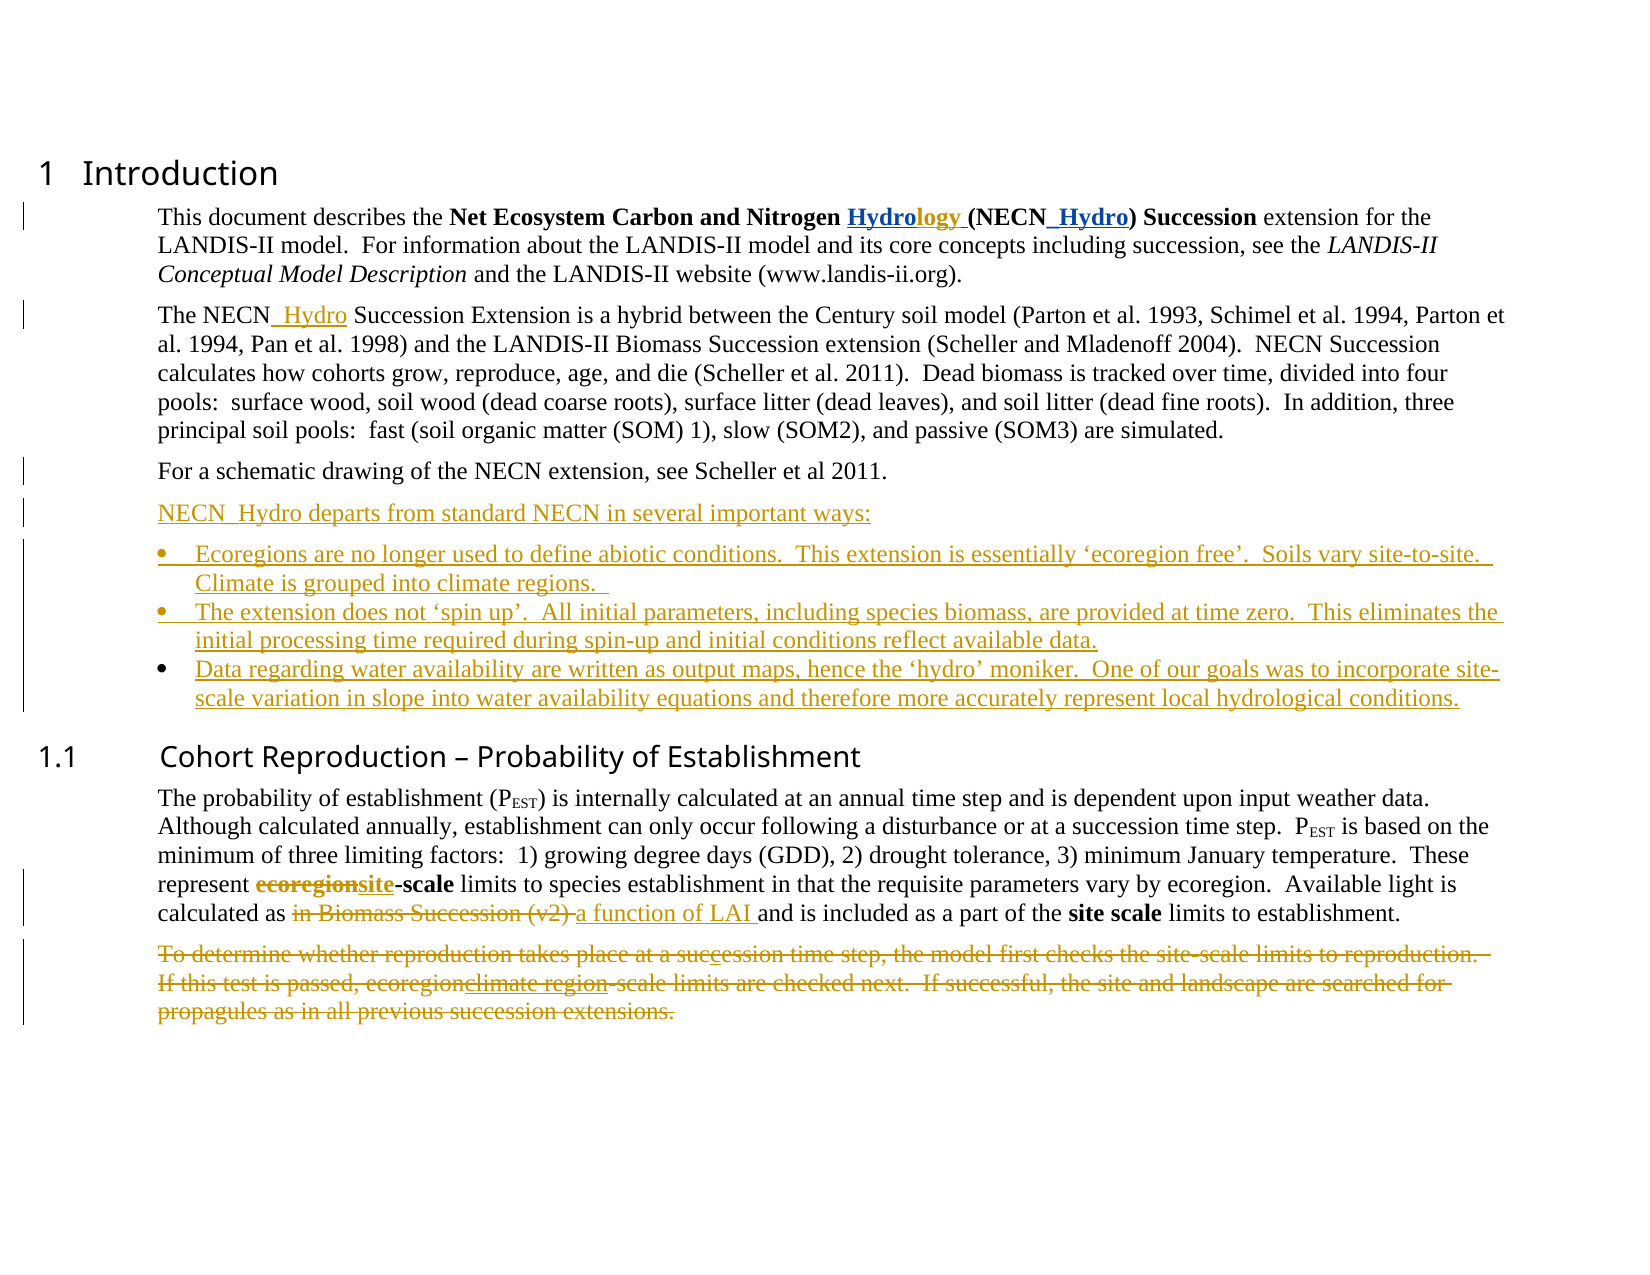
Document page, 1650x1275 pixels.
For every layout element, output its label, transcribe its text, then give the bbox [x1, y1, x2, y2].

text The probability of establishment (PEST) is internally calculated at an annual time step and is dependent upon input weather data. Although calculated annually, establishment can only occur following a disturbance or at a succession time step. PEST is based on the minimum of three limiting factors: 1) growing degree days (GDD), 2) drought tolerance, 3) minimum January temperature. These represent -scale limits to species establishment in that the requisite parameters vary by ecoregion. Available light is calculated as and is included as a part of the site scale limits to establishment. [157, 783, 1507, 926]
text This document describes the Net Ecosystem Carbon and Nitrogen (NECN) Succession extension for the LANDIS-II model. For information about the LANDIS-II model and its core concepts including succession, see the LANDIS-II Conceptual Model Description and the LANDIS-II website (www.landis-ii.org). [157, 202, 1507, 288]
text The NECN Succession Extension is a hybrid between the Century soil model (Parton et al. 1993, Schimel et al. 1994, Parton et al. 1994, Pan et al. 1998) and the LANDIS-II Biomass Succession extension (Scheller and Mladenoff 2004). NECN Succession calculates how cohorts grow, reproduce, age, and die (Scheller et al. 2011). Dead biomass is tracked over time, divided into four pools: surface wood, soil wood (dead coarse roots), surface litter (dead leaves), and soil litter (dead fine roots). In addition, three principal soil pools: fast (soil organic matter (SOM) 1), slow (SOM2), and passive (SOM3) are simulated. [157, 300, 1507, 444]
subtitle Introduction [37, 150, 1612, 195]
subtitle Cohort Reproduction – Probability of Establishment [37, 737, 1612, 776]
text For a schematic drawing of the NECN extension, see Scheller et al 2011. [157, 457, 1507, 485]
